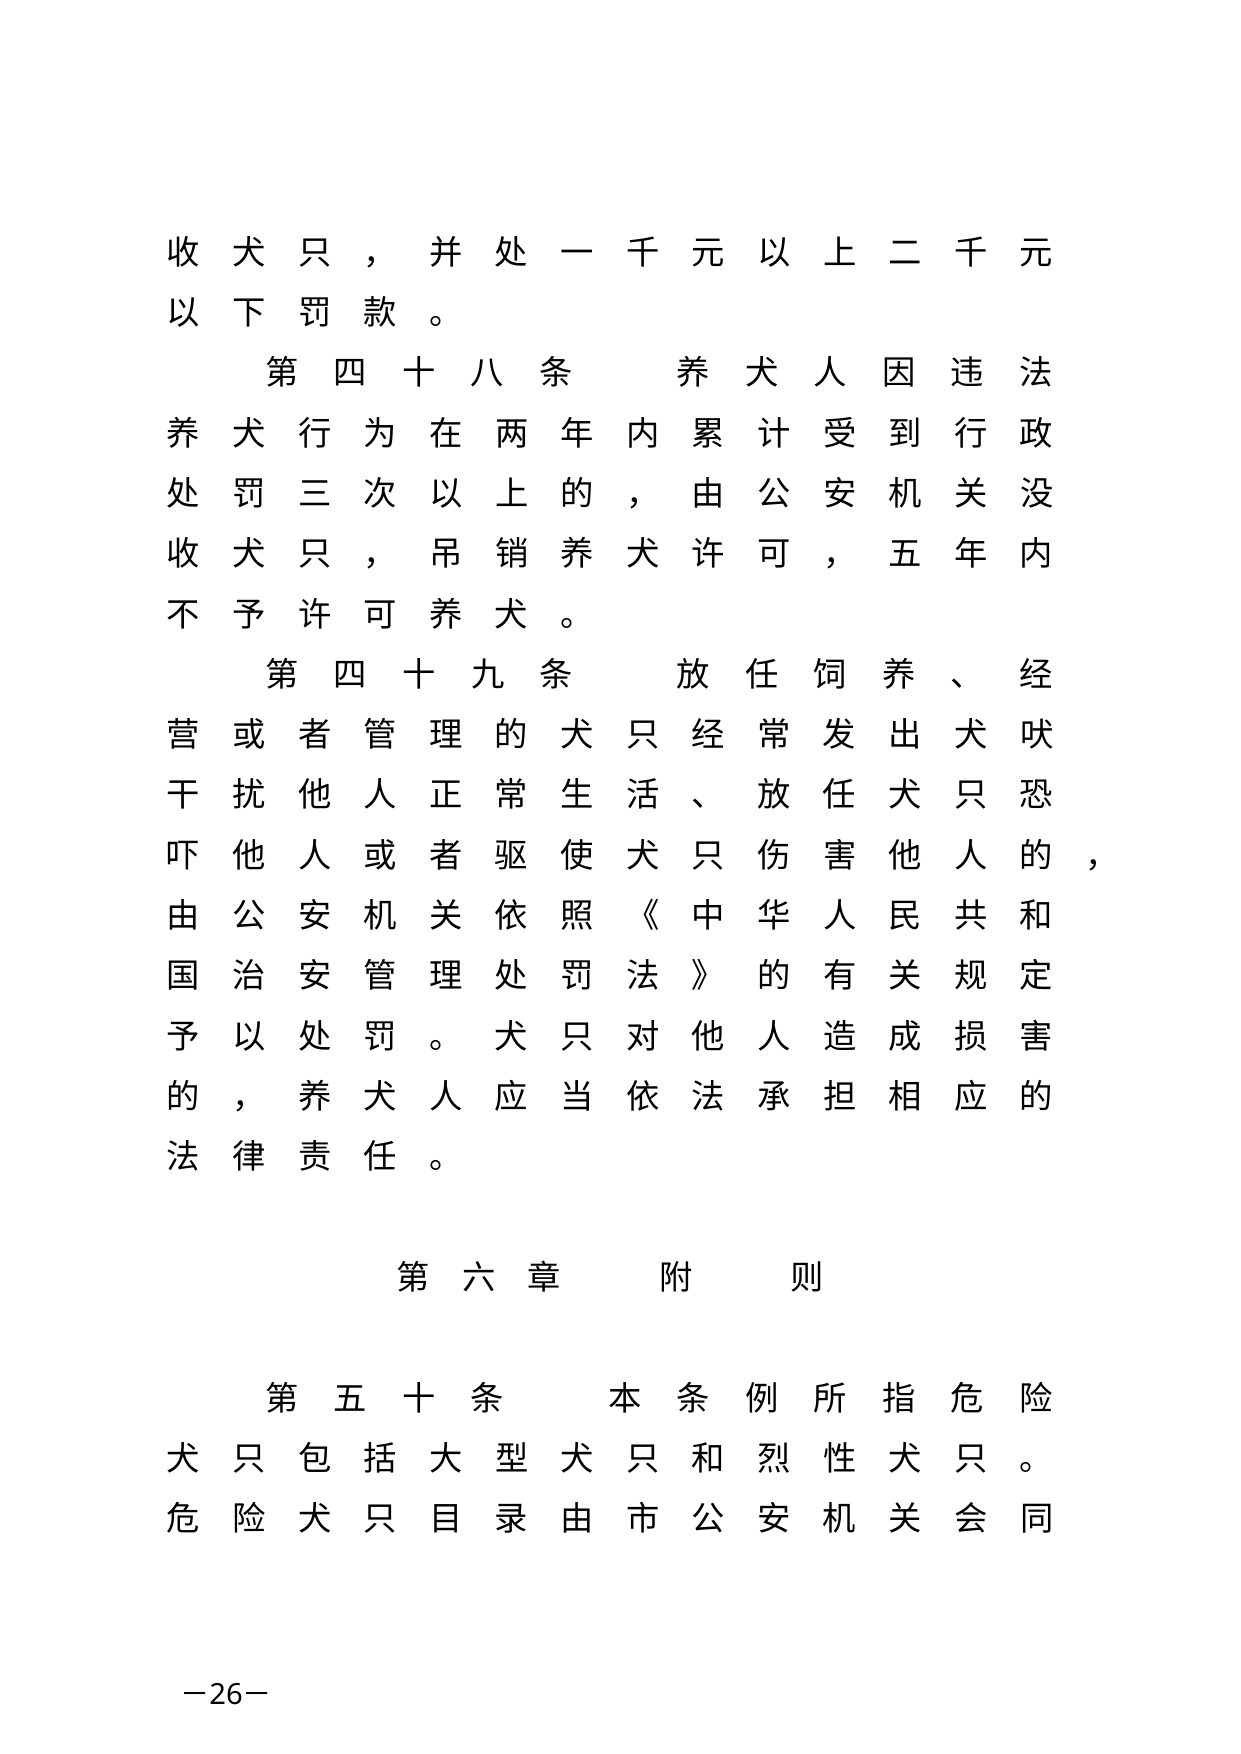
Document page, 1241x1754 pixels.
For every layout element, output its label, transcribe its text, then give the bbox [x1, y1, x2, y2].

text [167, 219, 1085, 340]
text 第四十八条 养犬人因违法养犬行为在两年内累计受到行政处罚三次以上的，由公安机关没收犬只，吊销养犬许可，五年内不予许可养犬。 [167, 340, 1085, 642]
text 第六章 附 则 [167, 1245, 1085, 1305]
text 第四十九条 放任饲养、经营或者管理的犬只经常发出犬吠干扰他人正常生活、放任犬只恐吓他人或者驱使犬只伤害他人的，由公安机关依照《中华人民共和国治安管理处罚法》的有关规定予以处罚。犬只对他人造成损害的，养犬人应当依法承担相应的法律责任。 [167, 642, 1085, 1184]
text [167, 1365, 1085, 1546]
